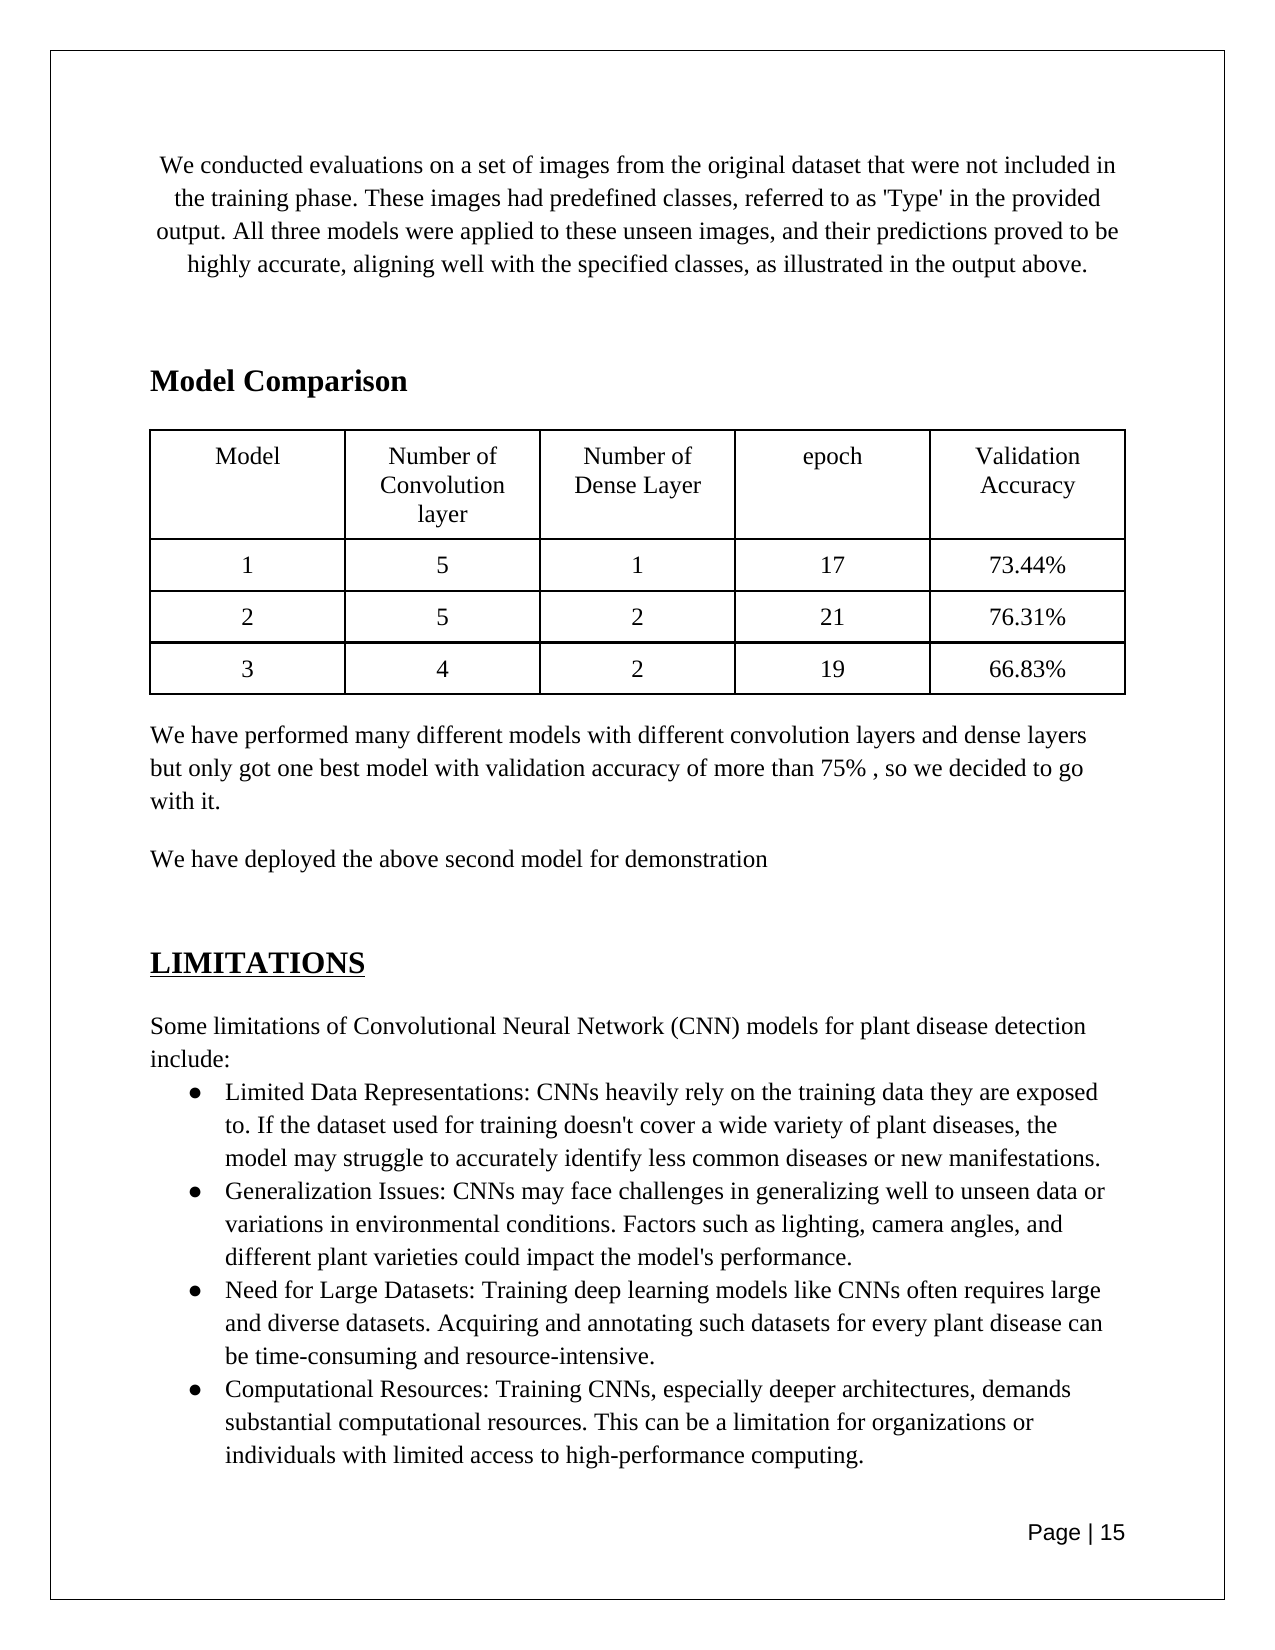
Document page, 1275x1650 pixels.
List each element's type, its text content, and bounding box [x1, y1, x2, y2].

text LIMITATIONS [150, 944, 1125, 981]
table_header Number of Dense Layer [541, 431, 734, 538]
list Limited Data Representations: CNNs heavily rely on the training data they are exposed to. If the dataset used for training doesn't cover a wide variety of plant diseases, the model may struggle to accurately identify less common diseases or new manifestations. [187, 1077, 1125, 1172]
table_cell 21 [736, 592, 929, 641]
table_cell 5 [346, 592, 539, 641]
list Computational Resources: Training CNNs, especially deeper architectures, demands substantial computational resources. This can be a limitation for organizations or individuals with limited access to high-performance computing. [187, 1374, 1125, 1469]
table_cell 73.44% [931, 540, 1124, 590]
table_cell 19 [736, 644, 929, 693]
table_cell 2 [541, 592, 734, 641]
table_cell 4 [346, 644, 539, 693]
table_header Validation Accuracy [931, 431, 1124, 538]
table_header Number of Convolution layer [346, 431, 539, 538]
list Need for Large Datasets: Training deep learning models like CNNs often requires large and diverse datasets. Acquiring and annotating such datasets for every plant disease can be time-consuming and resource-intensive. [187, 1275, 1125, 1370]
table_cell 3 [151, 644, 344, 693]
text We have performed many different models with different convolution layers and dense layers but only got one best model with validation accuracy of more than 75% , so we decided to go with it. [150, 720, 1125, 815]
text We have deployed the above second model for demonstration [150, 844, 1125, 914]
table_cell 5 [346, 540, 539, 590]
table_cell 1 [151, 540, 344, 590]
list Generalization Issues: CNNs may face challenges in generalizing well to unseen data or variations in environmental conditions. Factors such as lighting, camera angles, and different plant varieties could impact the model's performance. [187, 1176, 1125, 1271]
table_cell 2 [541, 644, 734, 693]
table_cell 76.31% [931, 592, 1124, 641]
table_cell 17 [736, 540, 929, 590]
table_cell 1 [541, 540, 734, 590]
table_cell 66.83% [931, 644, 1124, 693]
table_header epoch [736, 431, 929, 538]
table_header Model [151, 431, 344, 538]
text Some limitations of Convolutional Neural Network (CNN) models for plant disease detection include: [150, 1011, 1125, 1073]
table_cell 2 [151, 592, 344, 641]
text We conducted evaluations on a set of images from the original dataset that were not included in the training phase. These images had predefined classes, referred to as 'Type' in the provided output. All three models were applied to these unseen images, and their predictions proved to be highly accurate, aligning well with the specified classes, as illustrated in the output above. [150, 150, 1125, 278]
text Model Comparison [150, 363, 1125, 399]
